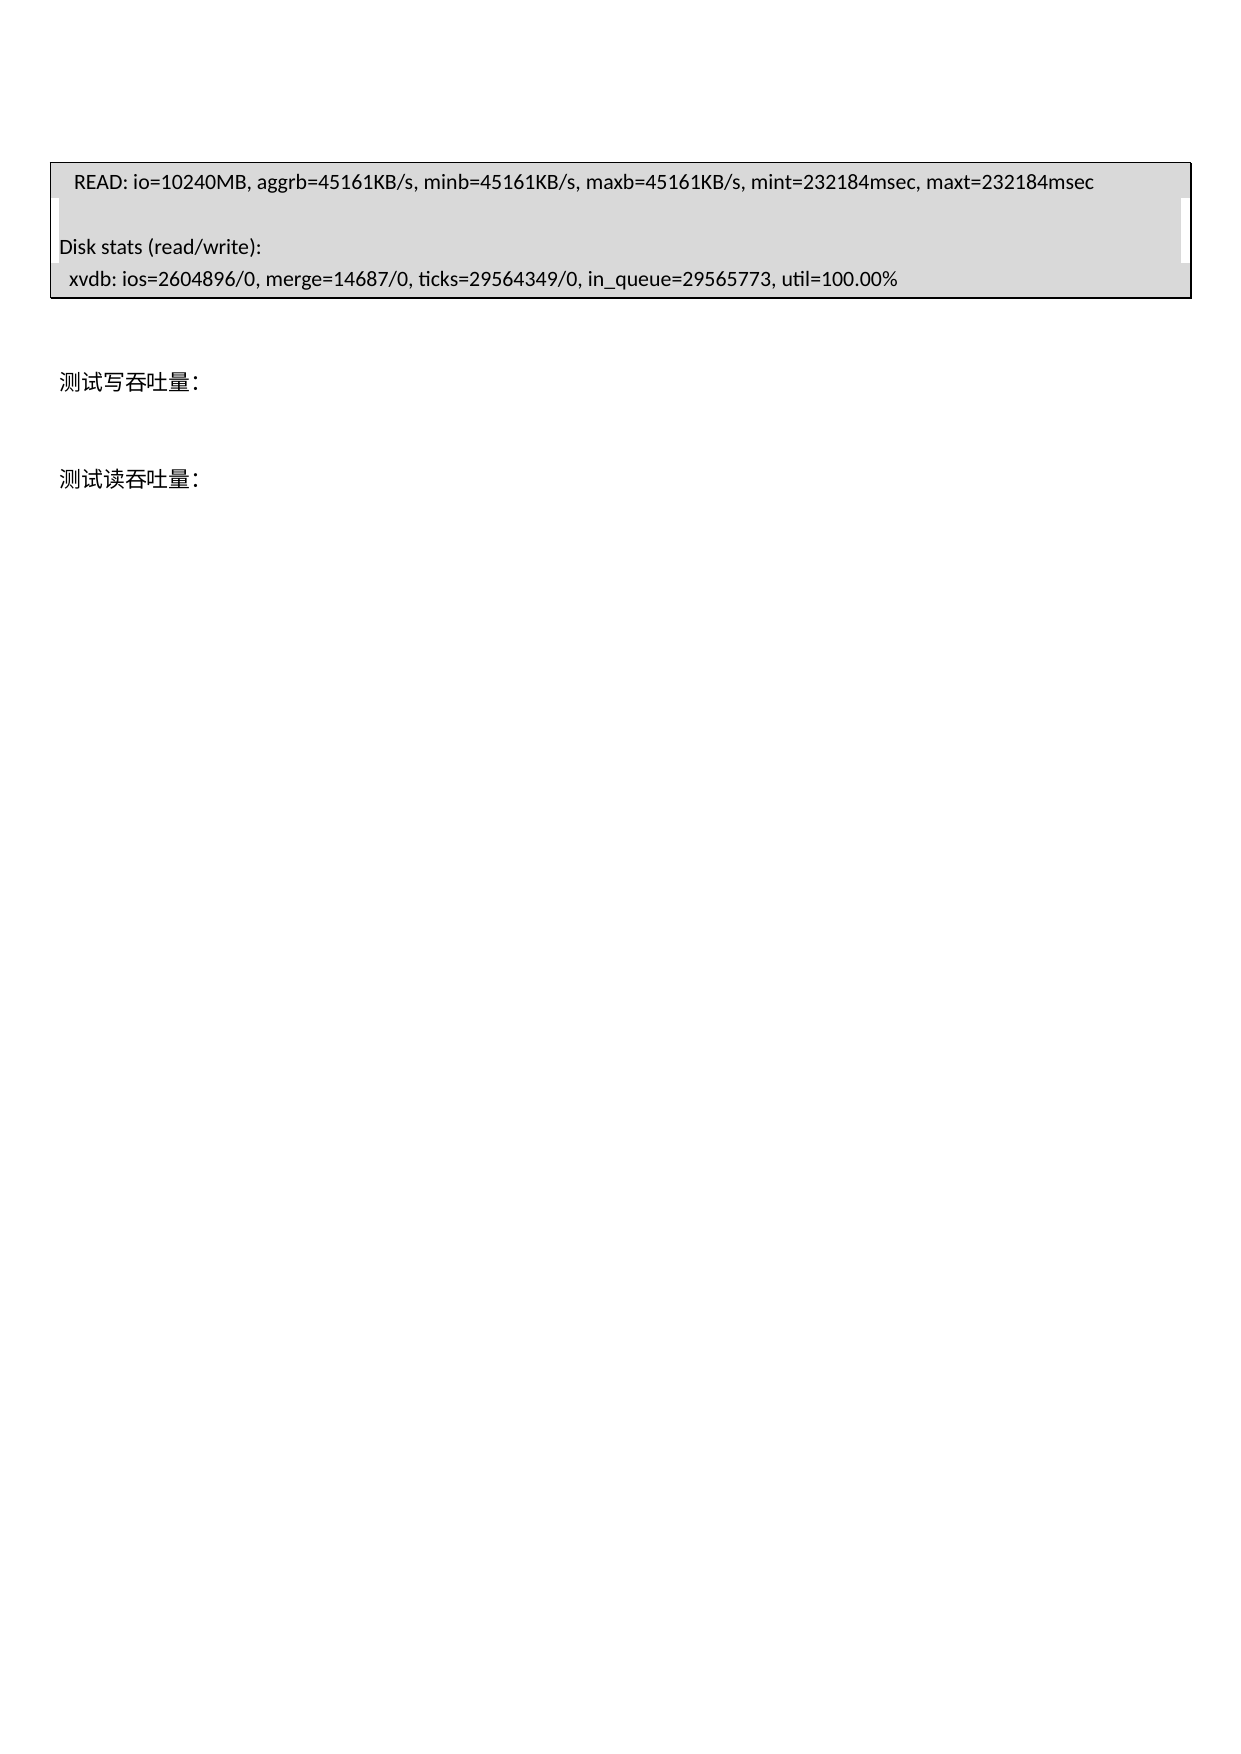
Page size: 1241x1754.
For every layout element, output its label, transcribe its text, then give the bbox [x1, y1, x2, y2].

text Disk stats (read/write): [59, 230, 1181, 259]
text xvdb: ios=2604896/0, merge=14687/0, ticks=29564349/0, in_queue=29565773, util=100.00% [51, 259, 1190, 297]
text 测试写吞吐量： [59, 364, 1181, 397]
text 测试读吞吐量： [59, 462, 1181, 494]
text READ: io=10240MB, aggrb=45161KB/s, minb=45161KB/s, maxb=45161KB/s, mint=232184msec, maxt=232184msec [51, 163, 1190, 198]
